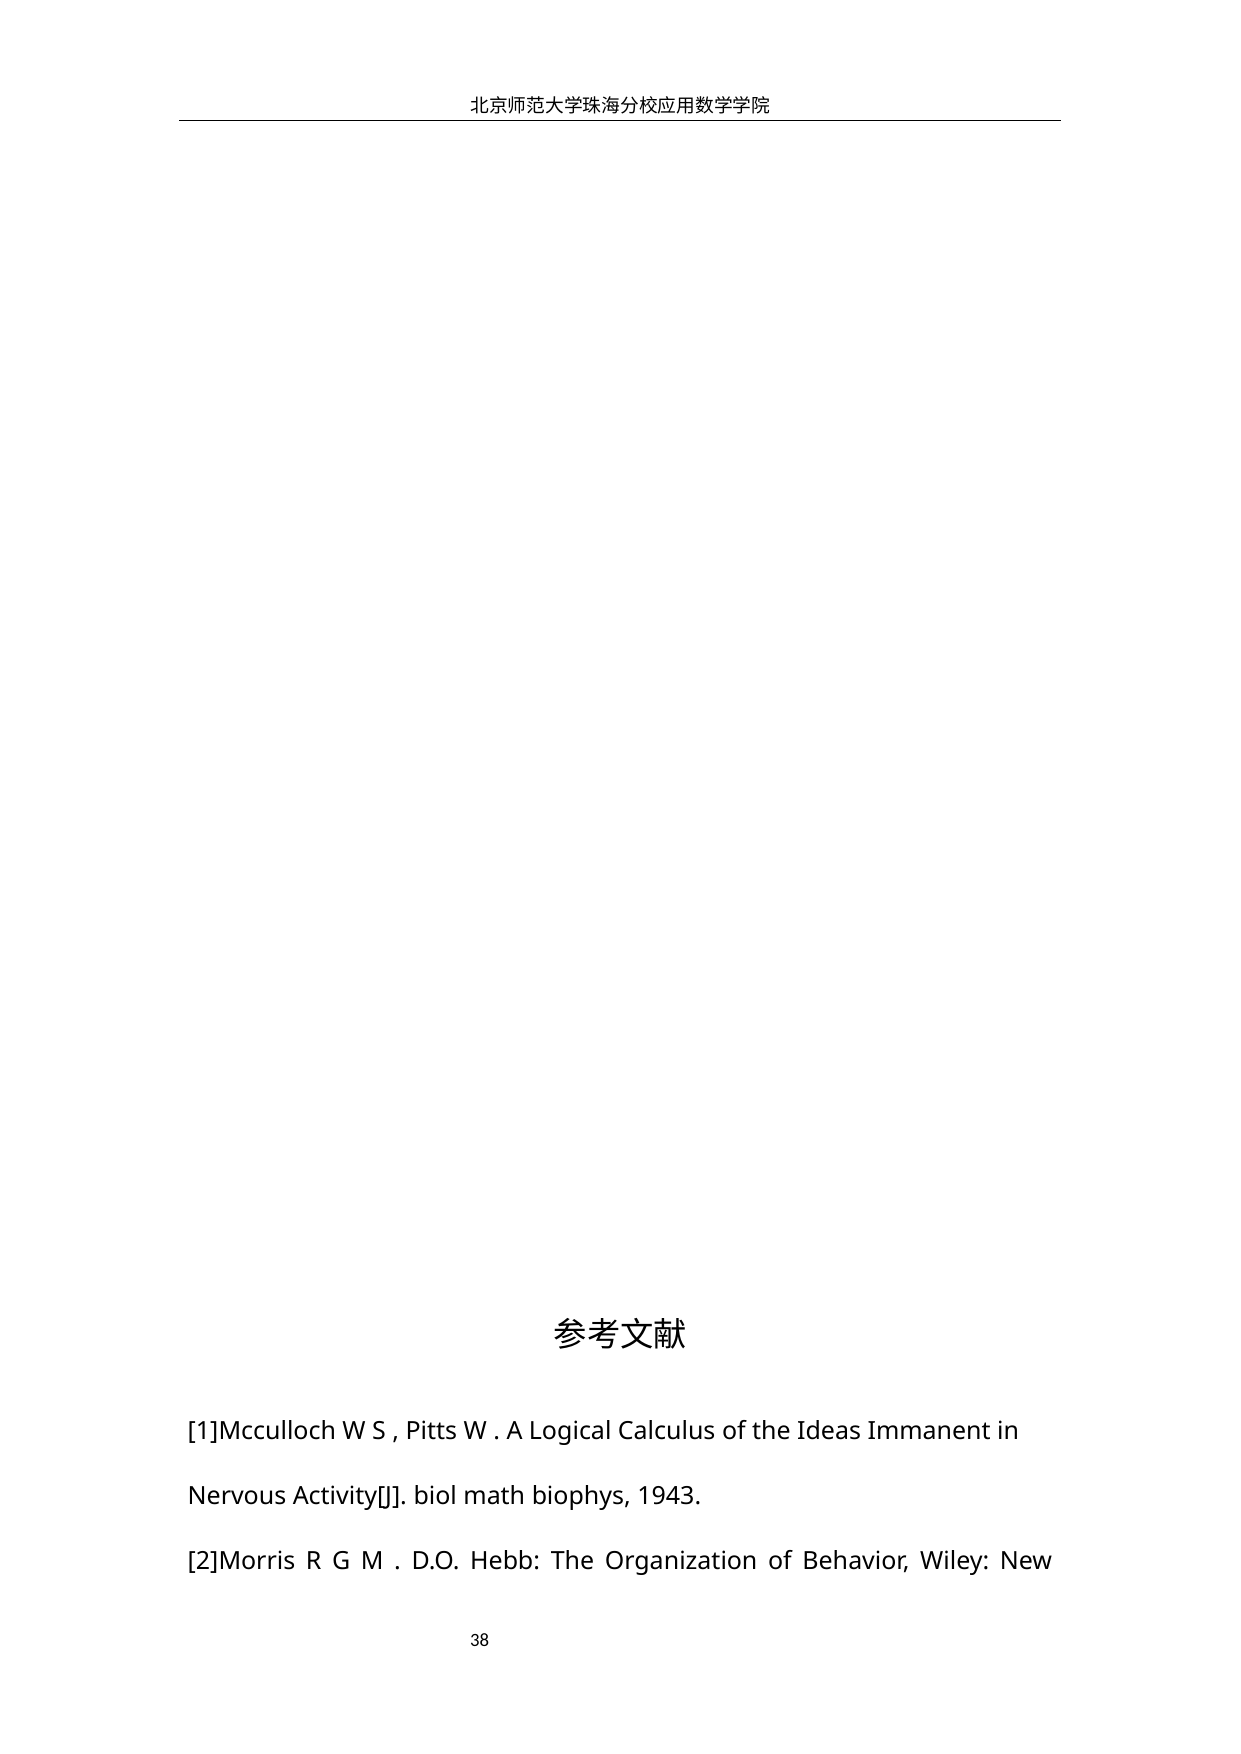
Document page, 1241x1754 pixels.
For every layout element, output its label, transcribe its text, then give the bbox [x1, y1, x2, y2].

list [187, 1527, 1053, 1592]
text [1]Mcculloch W S , Pitts W . A Logical Calculus of the Ideas Immanent in Nervous Activity[J]. biol math biophys, 1943. [187, 1397, 1053, 1527]
list 参考文献 [187, 1299, 1053, 1364]
